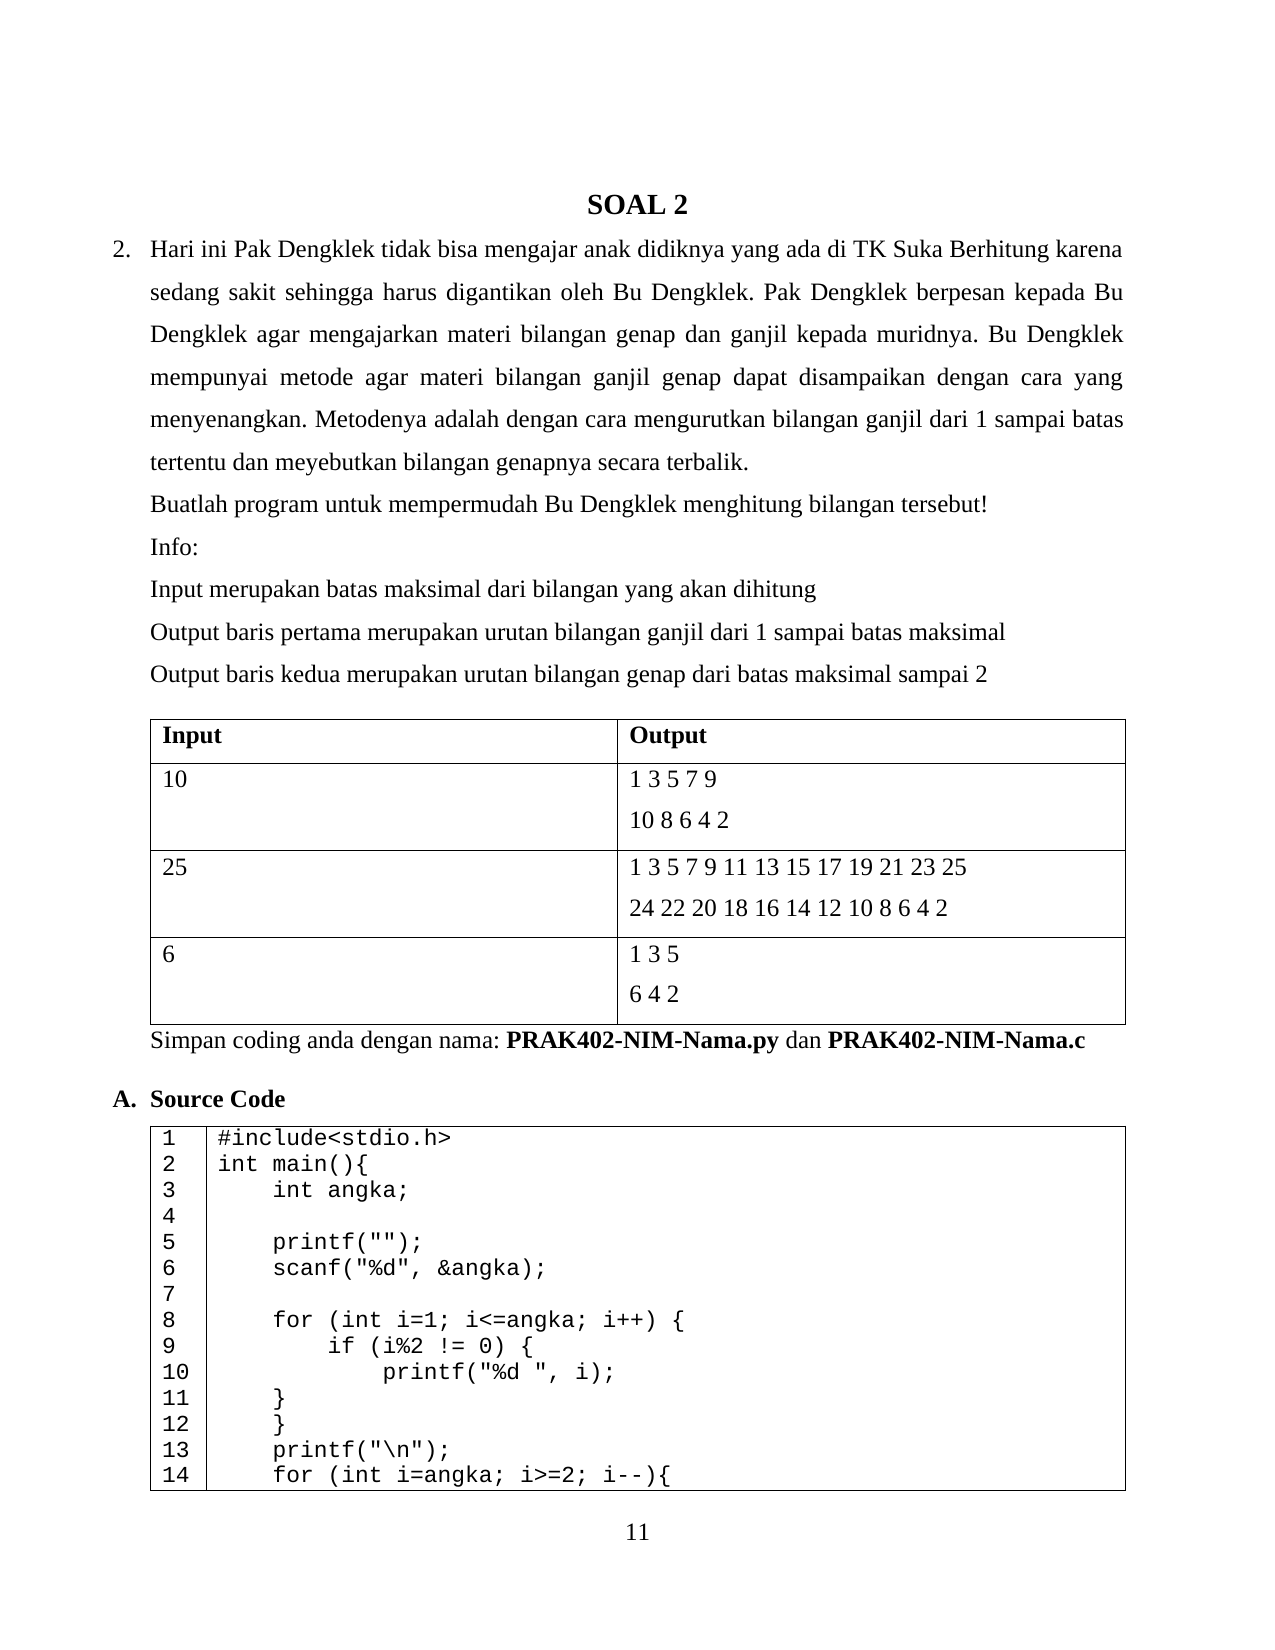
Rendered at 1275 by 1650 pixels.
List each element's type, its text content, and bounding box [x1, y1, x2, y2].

table_cell 1 3 5 7 9 11 13 15 17 19 21 23 25 24 22 20 18 16 14 12 10 8 6 4 2 [618, 851, 1125, 937]
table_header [151, 1127, 206, 1490]
table_cell 6 [151, 938, 617, 1024]
list Buatlah program untuk mempermudah Bu Dengklek menghitung bilangan tersebut! [150, 489, 1124, 518]
table_cell 1 3 5 7 9 10 8 6 4 2 [618, 764, 1125, 850]
table_header Input [151, 720, 617, 763]
list Hari ini Pak Dengklek tidak bisa mengajar anak didiknya yang ada di TK Suka Berhitung karena sedang sakit sehingga harus digantikan oleh Bu Dengklek. Pak Dengklek berpesan kepada Bu Dengklek agar mengajarkan materi bilangan genap dan ganjil kepada muridnya. Bu Dengklek mempunyai metode agar materi bilangan ganjil genap dapat disampaikan dengan cara yang menyenangkan. Metodenya adalah dengan cara mengurutkan bilangan ganjil dari 1 sampai batas tertentu dan meyebutkan bilangan genapnya secara terbalik. [112, 234, 1124, 476]
table_header Output [618, 720, 1125, 763]
subtitle SOAL 2 [150, 187, 1125, 221]
table_cell 25 [151, 851, 617, 937]
table_cell 1 3 5 6 4 2 [618, 938, 1125, 1024]
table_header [207, 1127, 1125, 1490]
list Output baris kedua merupakan urutan bilangan genap dari batas maksimal sampai 2 [150, 659, 1124, 688]
list Simpan coding anda dengan nama: PRAK402-NIM-Nama.py dan PRAK402-NIM-Nama.c [150, 1025, 1124, 1054]
table_cell 10 [151, 764, 617, 850]
list Info: [150, 532, 1124, 561]
subtitle Source Code [112, 1084, 1125, 1113]
list Input merupakan batas maksimal dari bilangan yang akan dihitung [150, 574, 1124, 603]
list Output baris pertama merupakan urutan bilangan ganjil dari 1 sampai batas maksimal [150, 617, 1124, 646]
